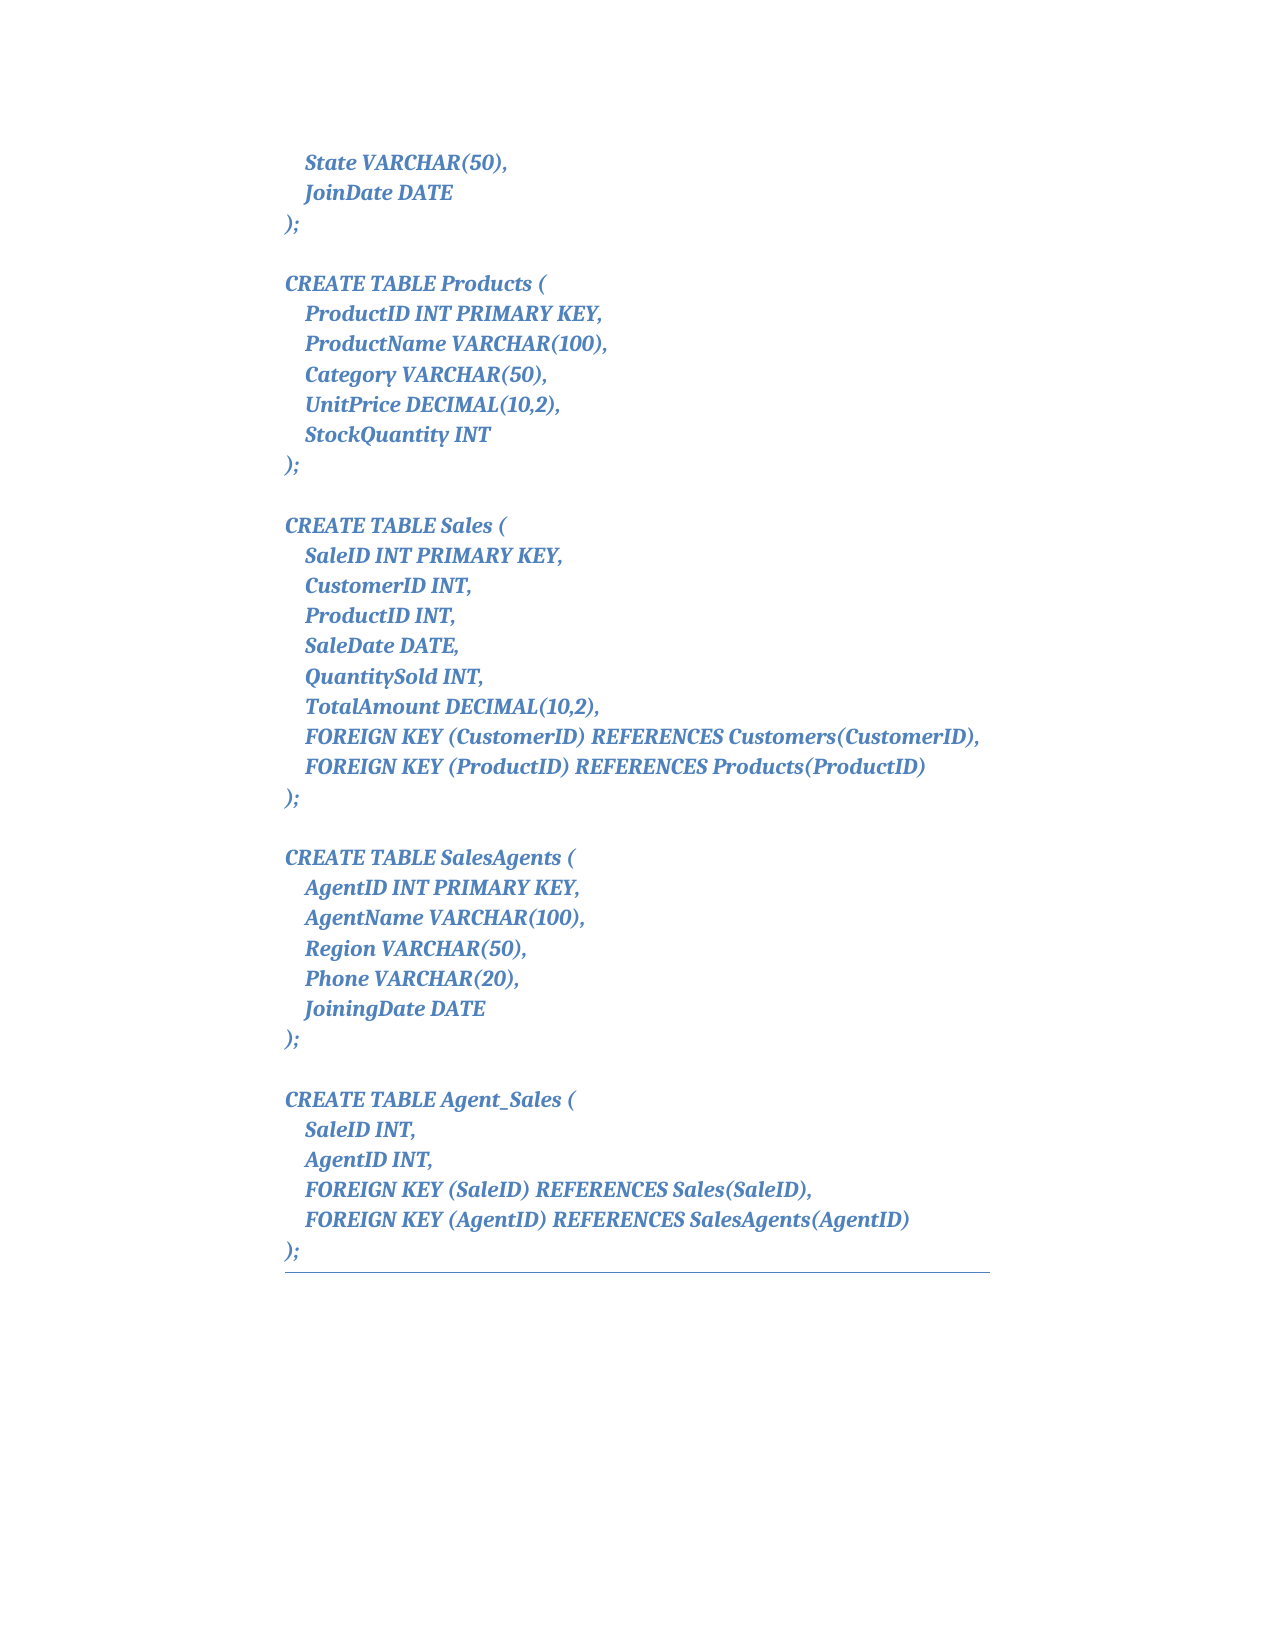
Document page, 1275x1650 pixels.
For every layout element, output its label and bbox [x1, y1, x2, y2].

text [285, 150, 990, 1272]
